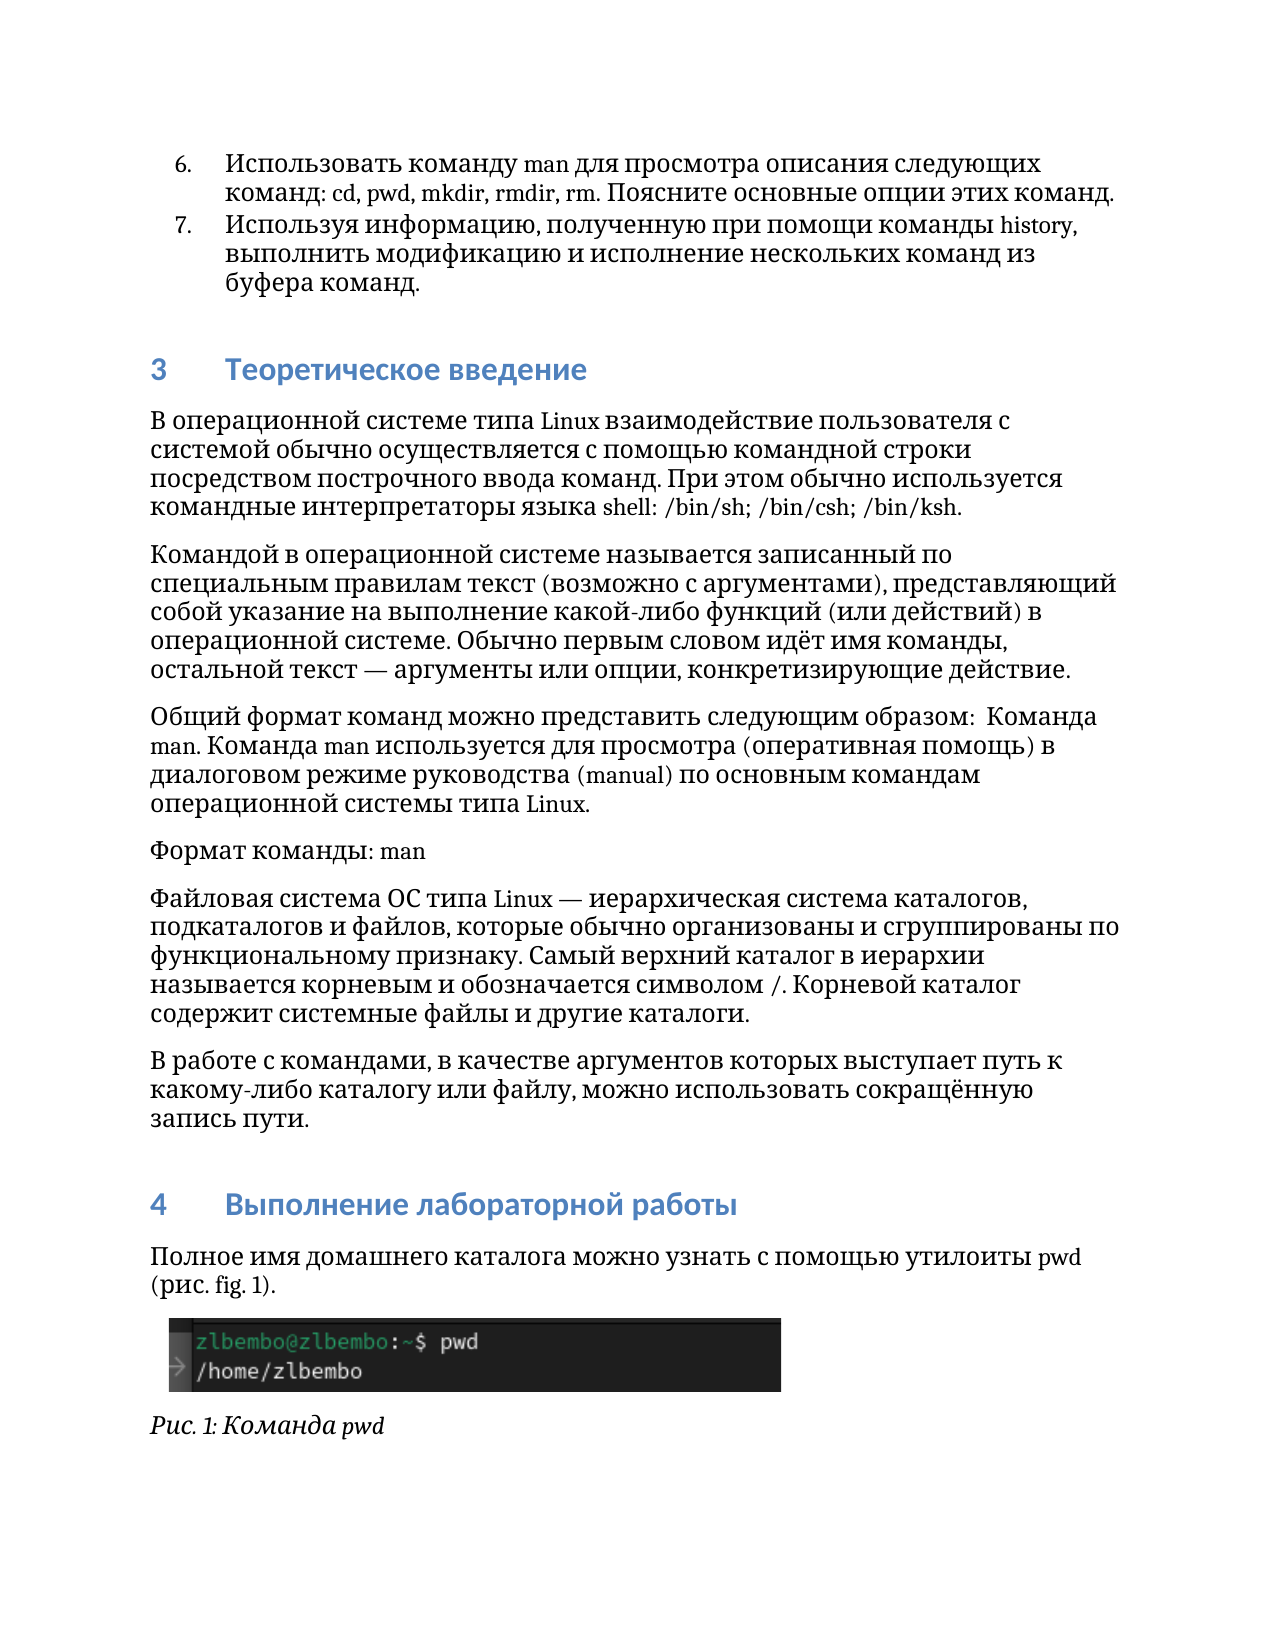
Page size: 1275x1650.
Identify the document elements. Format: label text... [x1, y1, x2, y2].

text Файловая система ОС типа Linux — иерархическая система каталогов, подкаталогов и файлов, которые обычно организованы и сгруппированы по функциональному признаку. Самый верхний каталог в иерархии называется корневым и обозначается символом /. Корневой каталог содержит системные файлы и другие каталоги. [150, 884, 1125, 1028]
text Полное имя домашнего каталога можно узнать с помощью утилоиты pwd (рис. fig. 1). [150, 1243, 1125, 1300]
text В операционной системе типа Linux взаимодействие пользователя с системой обычно осуществляется с помощью командной строки посредством построчного ввода команд. При этом обычно используется командные интерпретаторы языка shell: /bin/sh; /bin/csh; /bin/ksh. [150, 407, 1125, 522]
text В работе с командами, в качестве аргументов которых выступает путь к какому-либо каталогу или файлу, можно использовать сокращённую запись пути. [150, 1047, 1125, 1133]
text Формат команды: man [150, 837, 1125, 866]
text Рис. 1: Команда pwd [150, 1412, 1125, 1441]
subtitle 4 Выполнение лабораторной работы [150, 1183, 1125, 1224]
list Используя информацию, полученную при помощи команды history, выполнить модификацию и исполнение нескольких команд из буфера команд. [175, 211, 1125, 297]
subtitle 3 Теоретическое введение [150, 347, 1125, 388]
text Общий формат команд можно представить следующим образом: Команда man. Команда man используется для просмотра (оперативная помощь) в диалоговом режиме руководства (manual) по основным командам операционной системы типа Linux. [150, 703, 1125, 818]
picture [168, 1318, 782, 1392]
text Командой в операционной системе называется записанный по специальным правилам текст (возможно с аргументами), представляющий собой указание на выполнение какой-либо функций (или действий) в операционной системе. Обычно первым словом идёт имя команды, остальной текст — аргументы или опции, конкретизирующие действие. [150, 541, 1125, 684]
list Использовать команду man для просмотра описания следующих команд: cd, pwd, mkdir, rmdir, rm. Поясните основные опции этих команд. [175, 150, 1125, 207]
